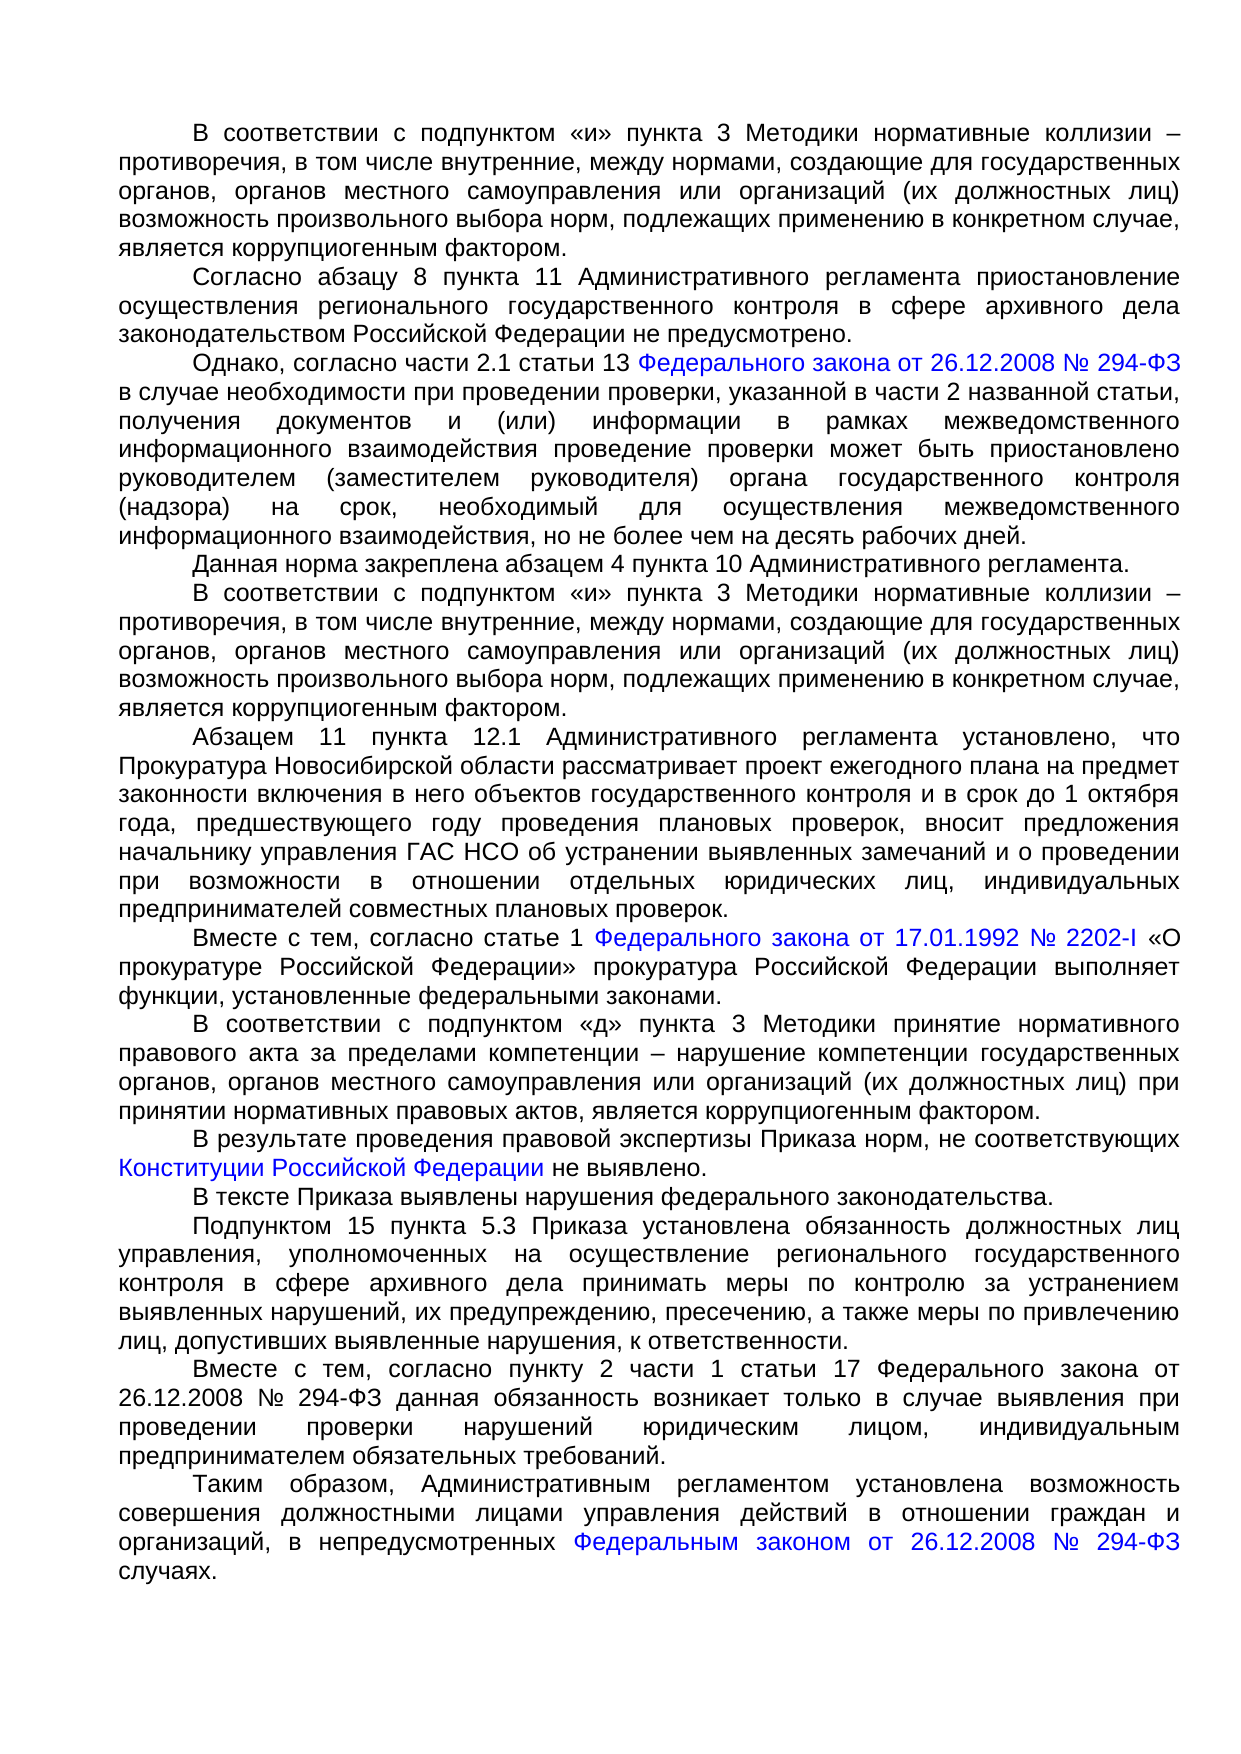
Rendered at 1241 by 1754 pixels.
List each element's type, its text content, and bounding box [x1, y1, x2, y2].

text Таким образом, Административным регламентом установлена возможность совершения должностными лицами управления действий в отношении граждан и организаций, в непредусмотренных Федеральным законом от 26.12.2008 № 294-ФЗ случаях. [118, 1469, 1181, 1584]
text В соответствии с подпунктом «и» пункта 3 Методики нормативные коллизии – противоречия, в том числе внутренние, между нормами, создающие для государственных органов, органов местного самоуправления или организаций (их должностных лиц) возможность произвольного выбора норм, подлежащих применению в конкретном случае, является коррупциогенным фактором. [118, 118, 1181, 262]
text Вместе с тем, согласно пункту 2 части 1 статьи 17 Федерального закона от 26.12.2008 № 294-ФЗ данная обязанность возникает только в случае выявления при проведении проверки нарушений юридическим лицом, индивидуальным предпринимателем обязательных требований. [118, 1354, 1181, 1469]
text Данная норма закреплена абзацем 4 пункта 10 Административного регламента. [118, 549, 1181, 578]
text Абзацем 11 пункта 12.1 Административного регламента установлено, что Прокуратура Новосибирской области рассматривает проект ежегодного плана на предмет законности включения в него объектов государственного контроля и в срок до 1 октября года, предшествующего году проведения плановых проверок, вносит предложения начальнику управления ГАС НСО об устранении выявленных замечаний и о проведении при возможности в отношении отдельных юридических лиц, индивидуальных предпринимателей совместных плановых проверок. [118, 722, 1181, 923]
text В результате проведения правовой экспертизы Приказа норм, не соответствующих Конституции Российской Федерации не выявлено. [118, 1124, 1181, 1182]
text Подпунктом 15 пункта 5.3 Приказа установлена обязанность должностных лиц управления, уполномоченных на осуществление регионального государственного контроля в сфере архивного дела принимать меры по контролю за устранением выявленных нарушений, их предупреждению, пресечению, а также меры по привлечению лиц, допустивших выявленные нарушения, к ответственности. [118, 1211, 1181, 1354]
text Вместе с тем, согласно статье 1 Федерального закона от 17.01.1992 № 2202-I «О прокуратуре Российской Федерации» прокуратура Российской Федерации выполняет функции, установленные федеральными законами. [118, 923, 1181, 1009]
text В соответствии с подпунктом «д» пункта 3 Методики принятие нормативного правового акта за пределами компетенции – нарушение компетенции государственных органов, органов местного самоуправления или организаций (их должностных лиц) при принятии нормативных правовых актов, является коррупциогенным фактором. [118, 1009, 1181, 1124]
text Согласно абзацу 8 пункта 11 Административного регламента приостановление осуществления регионального государственного контроля в сфере архивного дела законодательством Российской Федерации не предусмотрено. [118, 262, 1181, 348]
text Однако, согласно части 2.1 статьи 13 Федерального закона от 26.12.2008 № 294-ФЗ в случае необходимости при проведении проверки, указанной в части 2 названной статьи, получения документов и (или) информации в рамках межведомственного информационного взаимодействия проведение проверки может быть приостановлено руководителем (заместителем руководителя) органа государственного контроля (надзора) на срок, необходимый для осуществления межведомственного информационного взаимодействия, но не более чем на десять рабочих дней. [118, 348, 1181, 549]
text В соответствии с подпунктом «и» пункта 3 Методики нормативные коллизии – противоречия, в том числе внутренние, между нормами, создающие для государственных органов, органов местного самоуправления или организаций (их должностных лиц) возможность произвольного выбора норм, подлежащих применению в конкретном случае, является коррупциогенным фактором. [118, 578, 1181, 722]
text В тексте Приказа выявлены нарушения федерального законодательства. [118, 1182, 1181, 1211]
